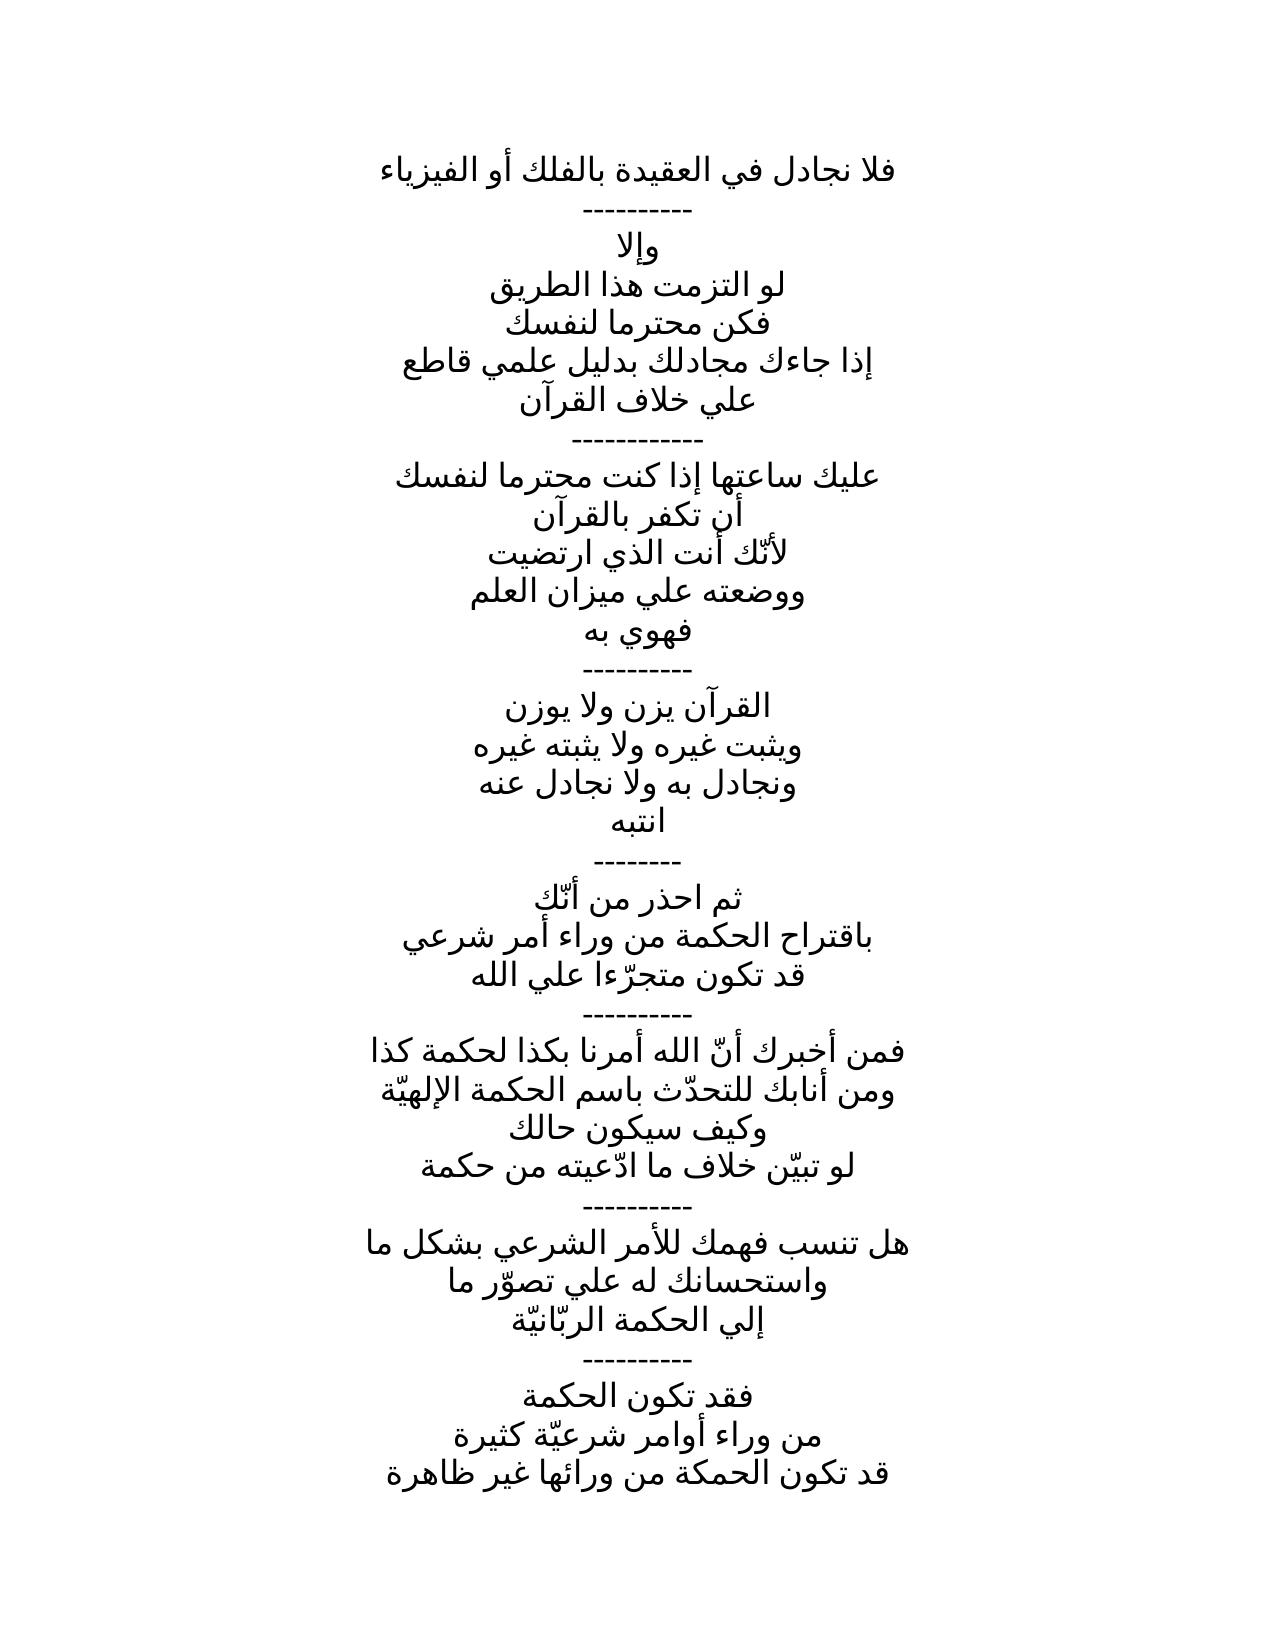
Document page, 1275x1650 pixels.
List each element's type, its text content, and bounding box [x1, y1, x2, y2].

text قد تكون متجرّءا علي الله [150, 955, 1125, 993]
text -------- [150, 840, 1125, 878]
text عليك ساعتها إذا كنت محترما لنفسك [150, 457, 1125, 495]
text فكن محترما لنفسك [150, 303, 1125, 342]
text فقد تكون الحكمة [150, 1377, 1125, 1415]
text القرآن يزن ولا يوزن [150, 687, 1125, 725]
text قد تكون الحمكة من ورائها غير ظاهرة [150, 1453, 1125, 1492]
text ---------- [150, 1338, 1125, 1377]
text واستحسانك له علي تصوّر ما [150, 1262, 1125, 1300]
text باقتراح الحكمة من وراء أمر شرعي [150, 917, 1125, 955]
text ثم احذر من أنّك [150, 878, 1125, 917]
text ونجادل به ولا نجادل عنه [150, 763, 1125, 802]
text فمن أخبرك أنّ الله أمرنا بكذا لحكمة كذا [150, 1032, 1125, 1070]
text ---------- [150, 188, 1125, 227]
text وكيف سيكون حالك [150, 1108, 1125, 1147]
text ومن أنابك للتحدّث باسم الحكمة الإلهيّة [150, 1070, 1125, 1108]
text إلي الحكمة الربّانيّة [150, 1300, 1125, 1338]
text فهوي به [150, 610, 1125, 648]
text علي خلاف القرآن [150, 380, 1125, 418]
text ---------- [150, 1185, 1125, 1223]
text ---------- [150, 648, 1125, 687]
text ويثبت غيره ولا يثبته غيره [150, 725, 1125, 763]
text إذا جاءك مجادلك بدليل علمي قاطع [150, 342, 1125, 380]
text فلا نجادل في العقيدة بالفلك أو الفيزياء [150, 150, 1125, 188]
text ووضعته علي ميزان العلم [150, 572, 1125, 610]
text ---------- [150, 993, 1125, 1032]
text لأنّك أنت الذي ارتضيت [150, 533, 1125, 572]
text لو تبيّن خلاف ما ادّعيته من حكمة [150, 1147, 1125, 1185]
text لو التزمت هذا الطريق [150, 265, 1125, 303]
text من وراء أوامر شرعيّة كثيرة [150, 1415, 1125, 1453]
text هل تنسب فهمك للأمر الشرعي بشكل ما [150, 1223, 1125, 1262]
text ------------ [150, 418, 1125, 457]
text أن تكفر بالقرآن [150, 495, 1125, 533]
text وإلا [150, 227, 1125, 265]
text انتبه [150, 802, 1125, 840]
